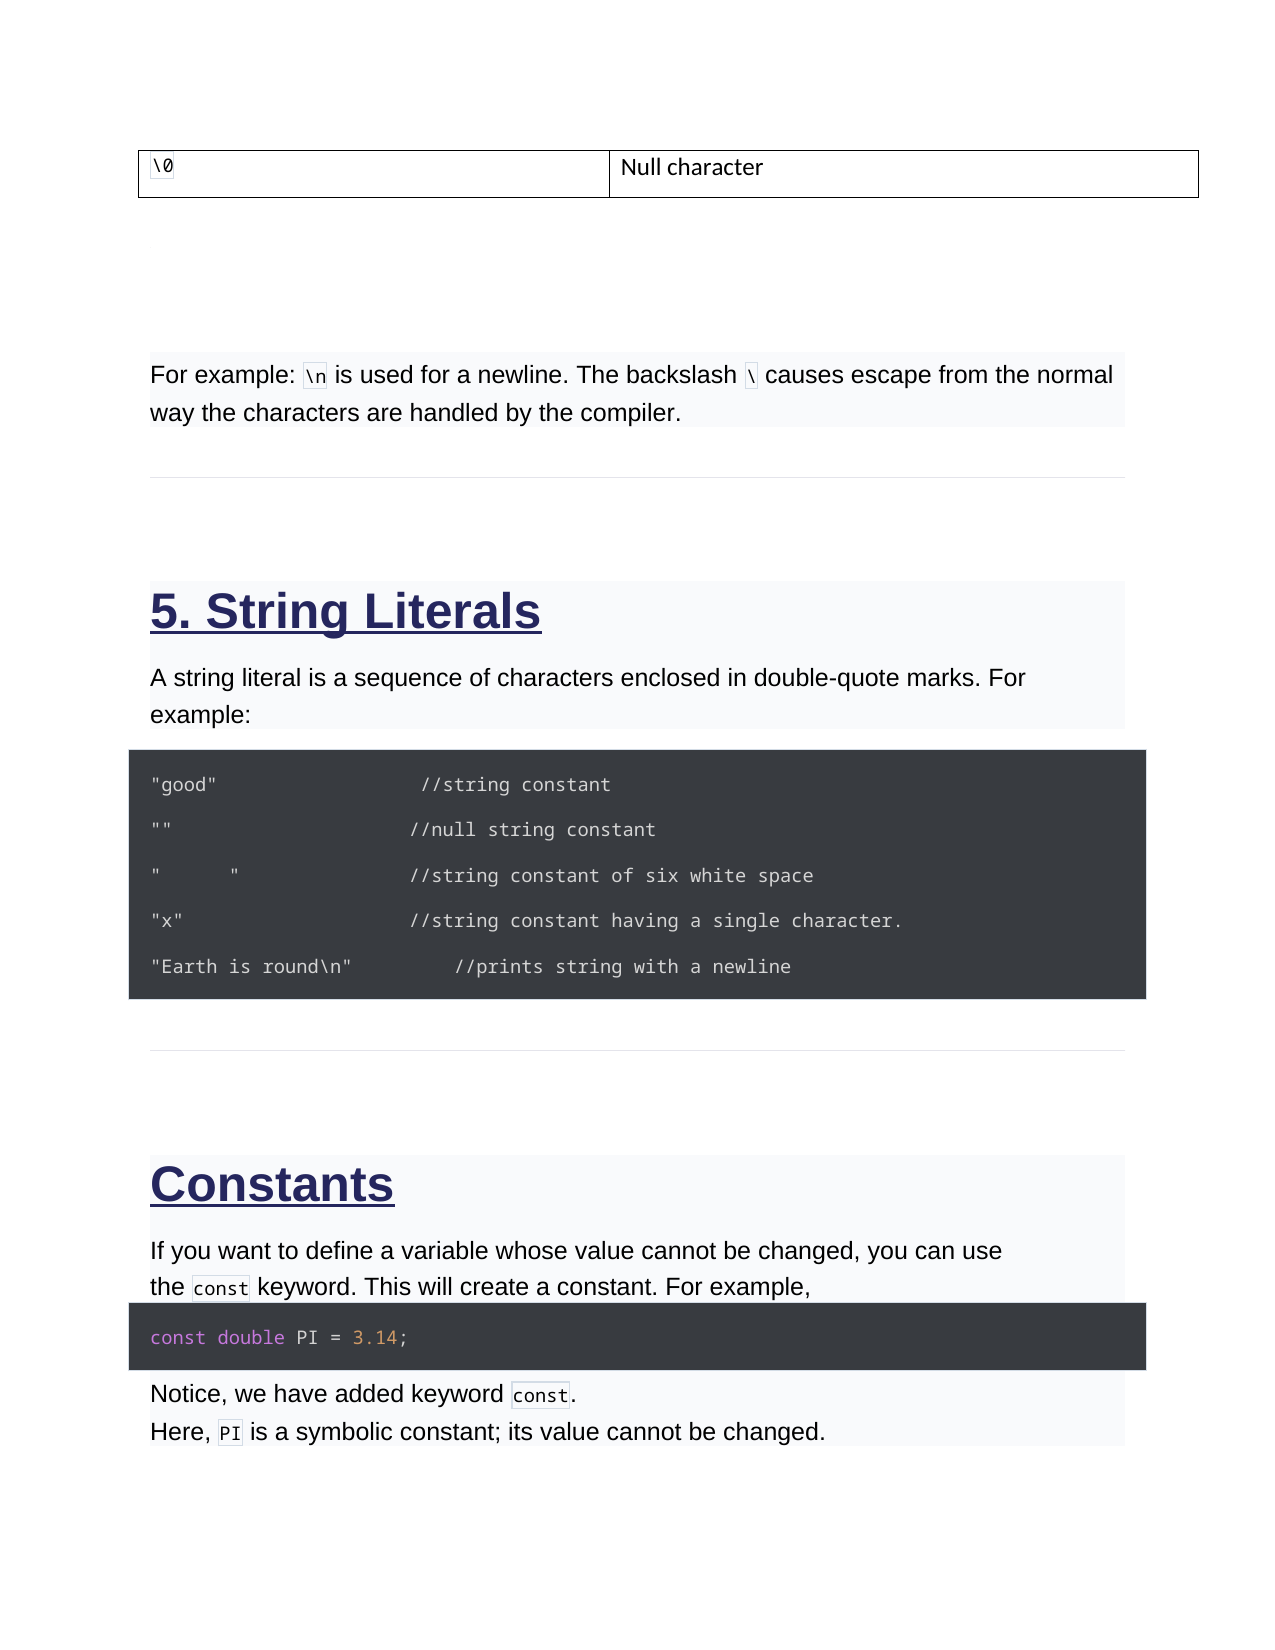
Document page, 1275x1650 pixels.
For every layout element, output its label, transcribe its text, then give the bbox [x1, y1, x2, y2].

text Here, PI is a symbolic constant; its value cannot be changed. [150, 1409, 1125, 1446]
text "" //null string constant [129, 794, 1146, 840]
text "Earth is round\n" //prints string with a newline [129, 931, 1146, 999]
text "x" //string constant having a single character. [129, 886, 1146, 931]
table_cell \0 [139, 151, 609, 197]
subtitle Constants [150, 1155, 1125, 1212]
text A string literal is a sequence of characters enclosed in double-quote marks. For example: [150, 654, 1125, 729]
subtitle 5. String Literals [150, 581, 1125, 639]
table_cell Null character [610, 151, 1198, 197]
text Notice, we have added keyword const. [150, 1371, 1125, 1409]
text " " //string constant of six white space [129, 840, 1146, 886]
text const double PI = 3.14; [129, 1303, 1146, 1370]
text "good" //string constant [129, 750, 1146, 794]
text For example: \n is used for a newline. The backslash \ causes escape from the normal way the characters are handled by the compiler. [150, 352, 1125, 427]
text If you want to define a variable whose value cannot be changed, you can use the const keyword. This will create a constant. For example, [150, 1227, 1125, 1302]
